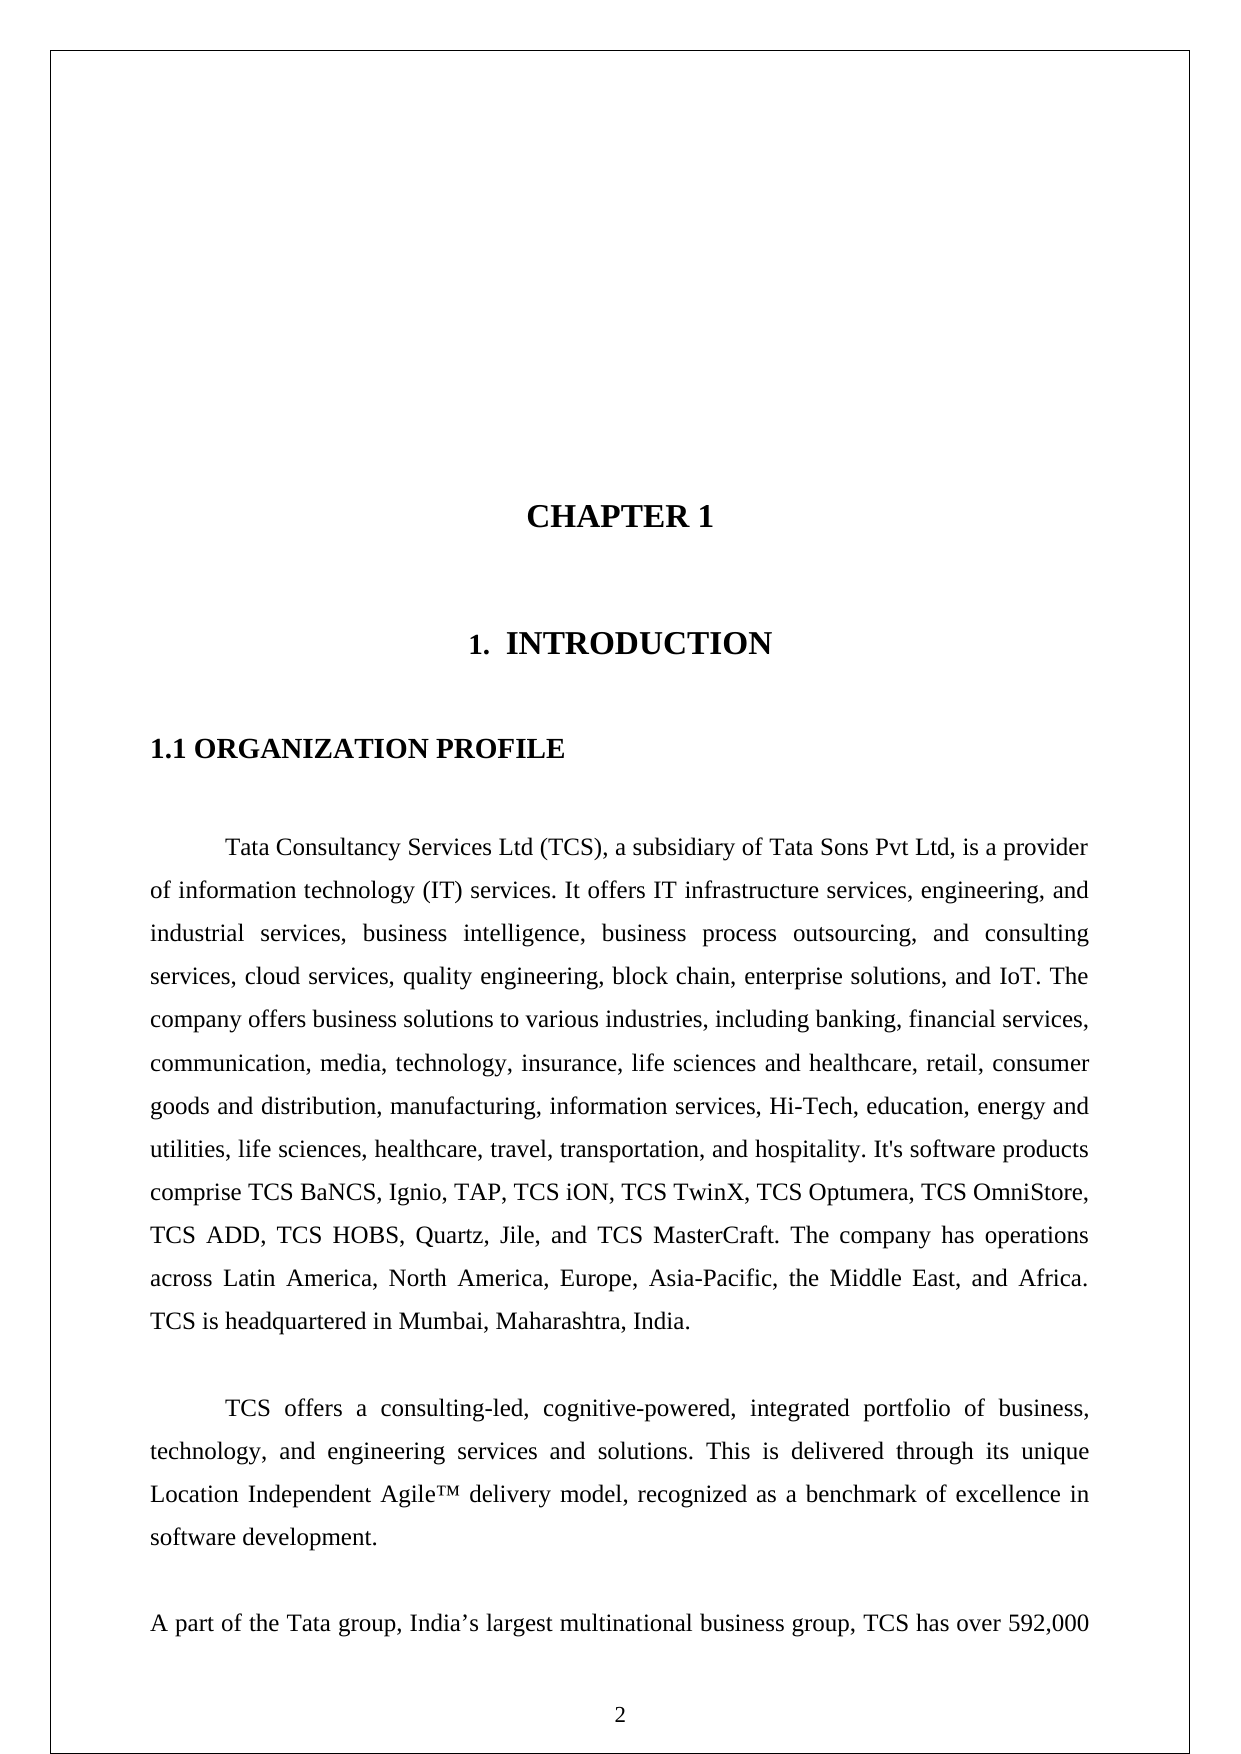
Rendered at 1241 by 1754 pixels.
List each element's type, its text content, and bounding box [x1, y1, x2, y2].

subtitle CHAPTER 1 [150, 496, 1090, 534]
text Tata Consultancy Services Ltd (TCS), a subsidiary of Tata Sons Pvt Ltd, is a provider of information technology (IT) services. It offers IT infrastructure services, engineering, and industrial services, business intelligence, business process outsourcing, and consulting services, cloud services, quality engineering, block chain, enterprise solutions, and IoT. The company offers business solutions to various industries, including banking, financial services, communication, media, technology, insurance, life sciences and healthcare, retail, consumer goods and distribution, manufacturing, information services, Hi-Tech, education, energy and utilities, life sciences, healthcare, travel, transportation, and hospitality. It's software products comprise TCS BaNCS, Ignio, TAP, TCS iON, TCS TwinX, TCS Optumera, TCS OmniStore, TCS ADD, TCS HOBS, Quartz, Jile, and TCS MasterCraft. The company has operations across Latin America, North America, Europe, Asia-Pacific, the Middle East, and Africa. TCS is headquartered in Mumbai, Maharashtra, India. [150, 832, 1090, 1335]
text TCS offers a consulting-led, cognitive-powered, integrated portfolio of business, technology, and engineering services and solutions. This is delivered through its unique Location Independent Agile™ delivery model, recognized as a benchmark of excellence in software development. [150, 1393, 1090, 1551]
subtitle INTRODUCTION [150, 624, 1090, 662]
subtitle 1.1 ORGANIZATION PROFILE [150, 731, 1090, 765]
